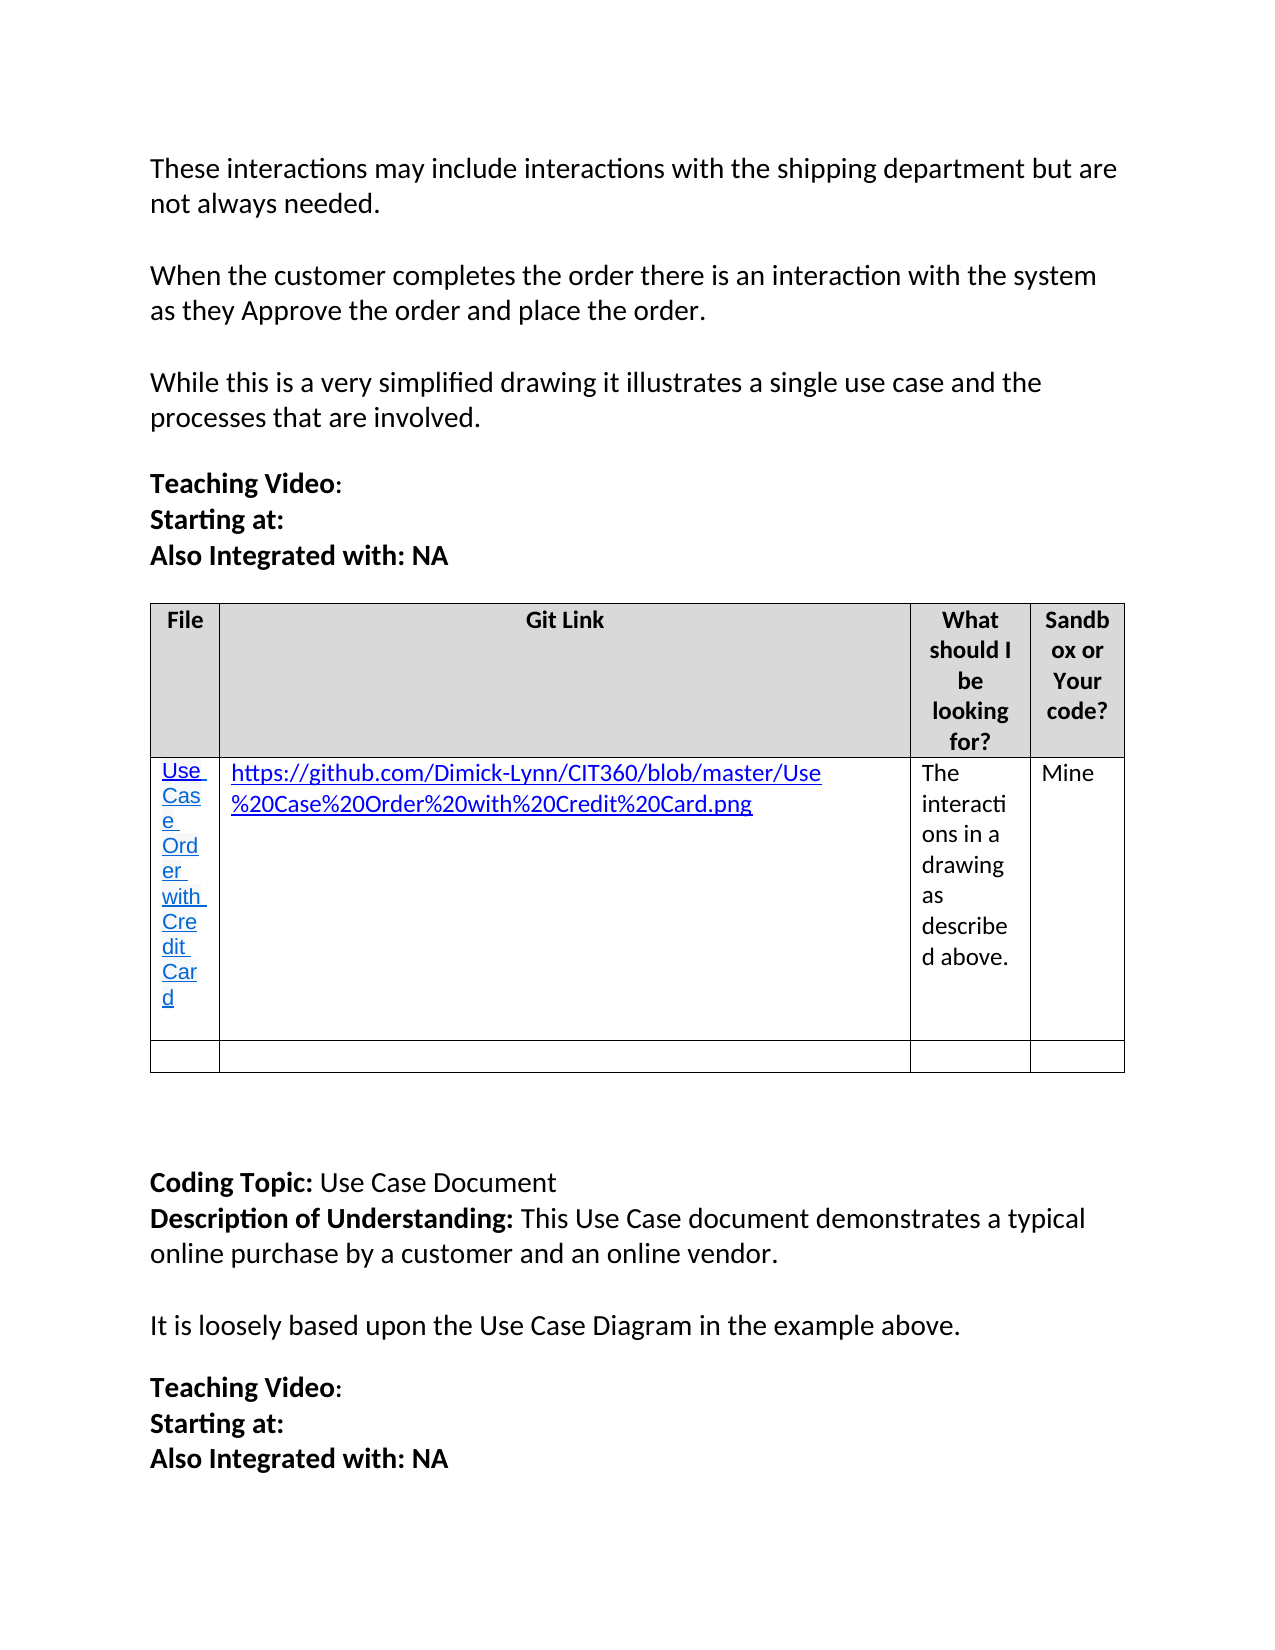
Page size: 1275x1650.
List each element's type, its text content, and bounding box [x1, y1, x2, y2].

text Starting at: [150, 1405, 1125, 1440]
table_cell The interactions in a drawing as described above. [911, 758, 1030, 1040]
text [150, 150, 1125, 221]
text Teaching Video: [150, 466, 1125, 501]
table_header Sandbox or Your code? [1031, 604, 1124, 757]
text Teaching Video: [150, 1369, 1125, 1405]
text Also Integrated with: NA [150, 1440, 1125, 1476]
table_cell [1031, 1041, 1124, 1072]
table_header File [151, 604, 219, 757]
table_cell [220, 1041, 910, 1072]
text When the customer completes the order there is an interaction with the system as they Approve the order and place the order. [150, 257, 1125, 328]
table_header Git Link [220, 604, 910, 757]
text Coding Topic: Use Case Document [150, 1164, 1125, 1200]
text While this is a very simplified drawing it illustrates a single use case and the processes that are involved. [150, 364, 1125, 435]
table_cell [911, 1041, 1030, 1072]
table_cell https://github.com/Dimick-Lynn/CIT360/blob/master/Use%20Case%20Order%20with%20Credit%20Card.png [220, 758, 910, 1040]
text It is loosely based upon the Use Case Diagram in the example above. [150, 1307, 1125, 1342]
text Also Integrated with: NA [150, 537, 1125, 572]
text Starting at: [150, 501, 1125, 537]
text Description of Understanding: This Use Case document demonstrates a typical online purchase by a customer and an online vendor. [150, 1200, 1125, 1271]
table_cell [151, 1041, 219, 1072]
table_cell Mine [1031, 758, 1124, 1040]
table_cell Use Case Order with Credit Card [151, 758, 219, 1040]
table_header What should I be looking for? [911, 604, 1030, 757]
